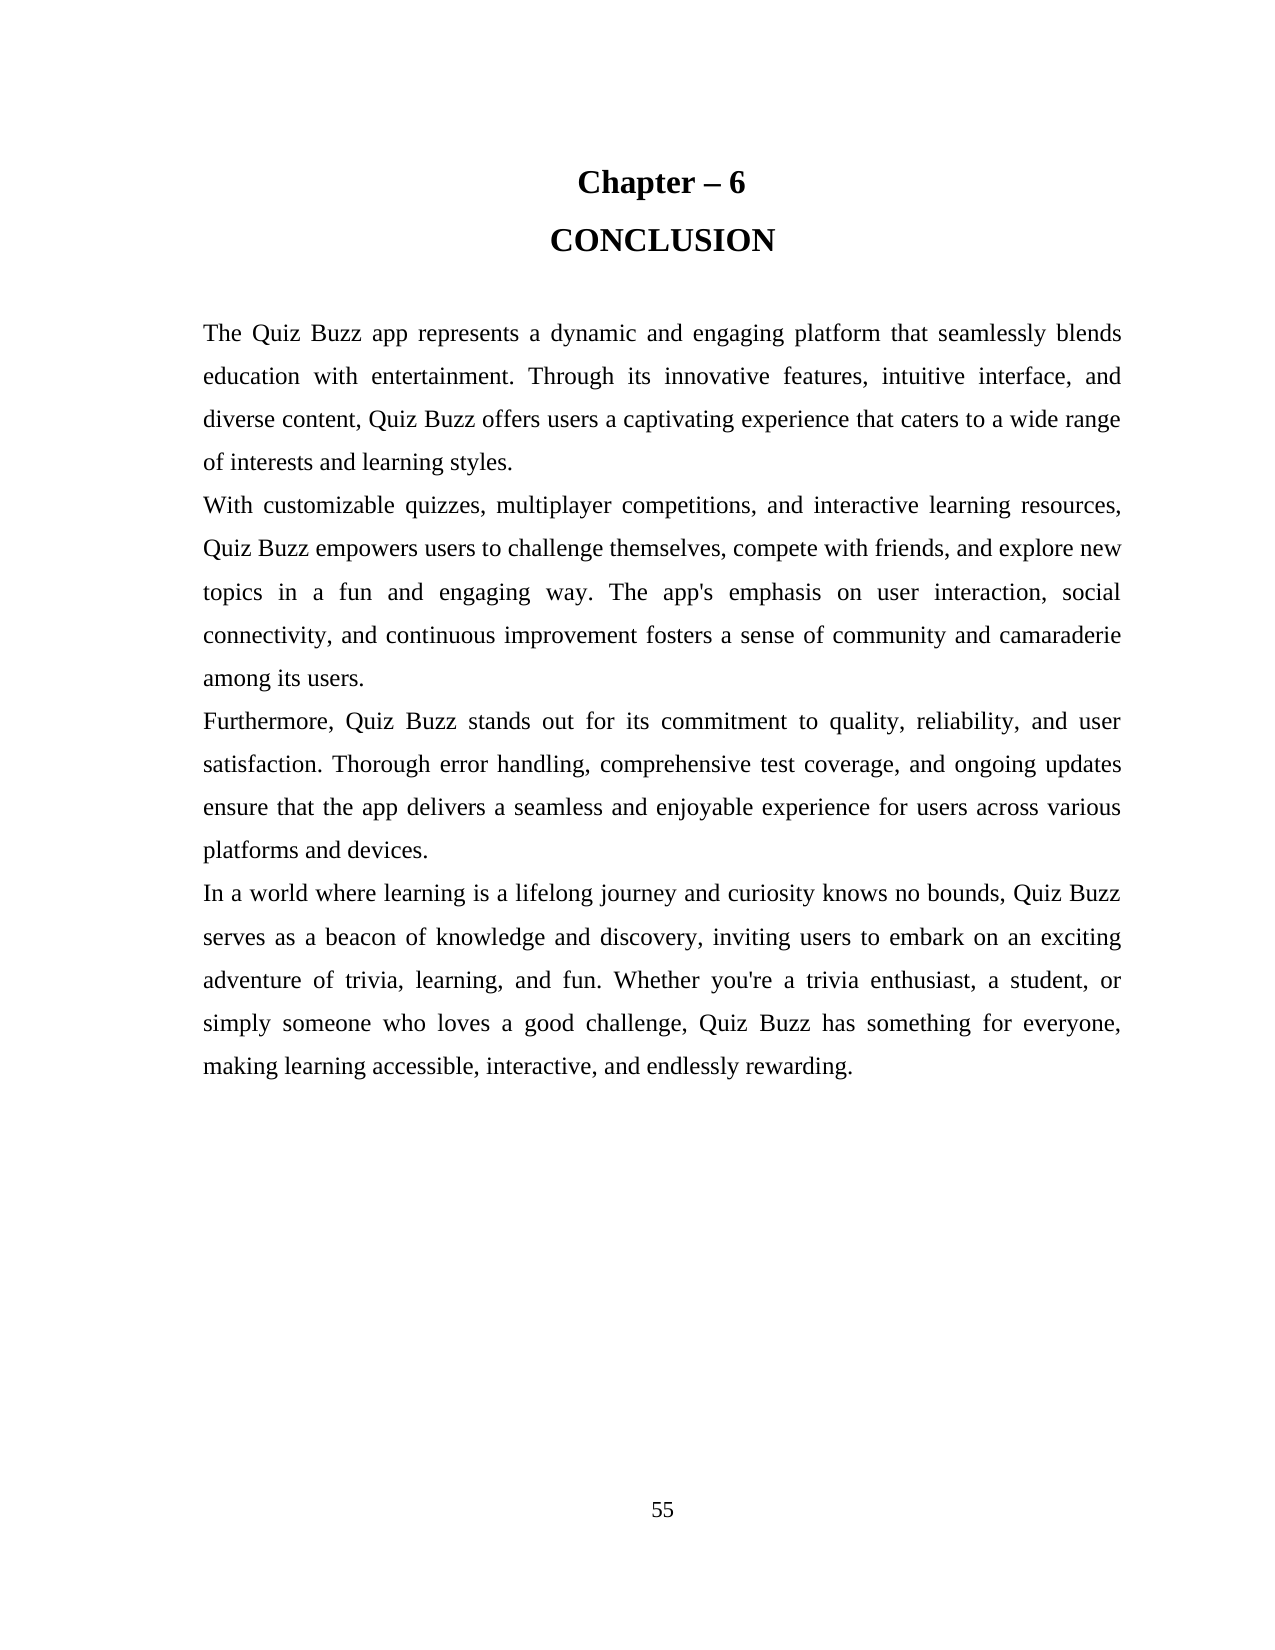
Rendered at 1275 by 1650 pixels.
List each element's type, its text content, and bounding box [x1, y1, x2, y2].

text With customizable quizzes, multiplayer competitions, and interactive learning resources, Quiz Buzz empowers users to challenge themselves, compete with friends, and explore new topics in a fun and engaging way. The app's emphasis on user interaction, social connectivity, and continuous improvement fosters a sense of community and camaraderie among its users. [203, 490, 1122, 692]
text CONCLUSION [203, 220, 1122, 258]
text In a world where learning is a lifelong journey and curiosity knows no bounds, Quiz Buzz serves as a beacon of knowledge and discovery, inviting users to embark on an exciting adventure of trivia, learning, and fun. Whether you're a trivia enthusiast, a student, or simply someone who loves a good challenge, Quiz Buzz has something for everyone, making learning accessible, interactive, and endlessly rewarding. [203, 878, 1122, 1080]
text Furthermore, Quiz Buzz stands out for its commitment to quality, reliability, and user satisfaction. Thorough error handling, comprehensive test coverage, and ongoing updates ensure that the app delivers a seamless and enjoyable experience for users across various platforms and devices. [203, 706, 1122, 864]
text The Quiz Buzz app represents a dynamic and engaging platform that seamlessly blends education with entertainment. Through its innovative features, intuitive interface, and diverse content, Quiz Buzz offers users a captivating experience that caters to a wide range of interests and learning styles. [203, 318, 1122, 476]
subtitle Chapter – 6 [203, 163, 1122, 201]
